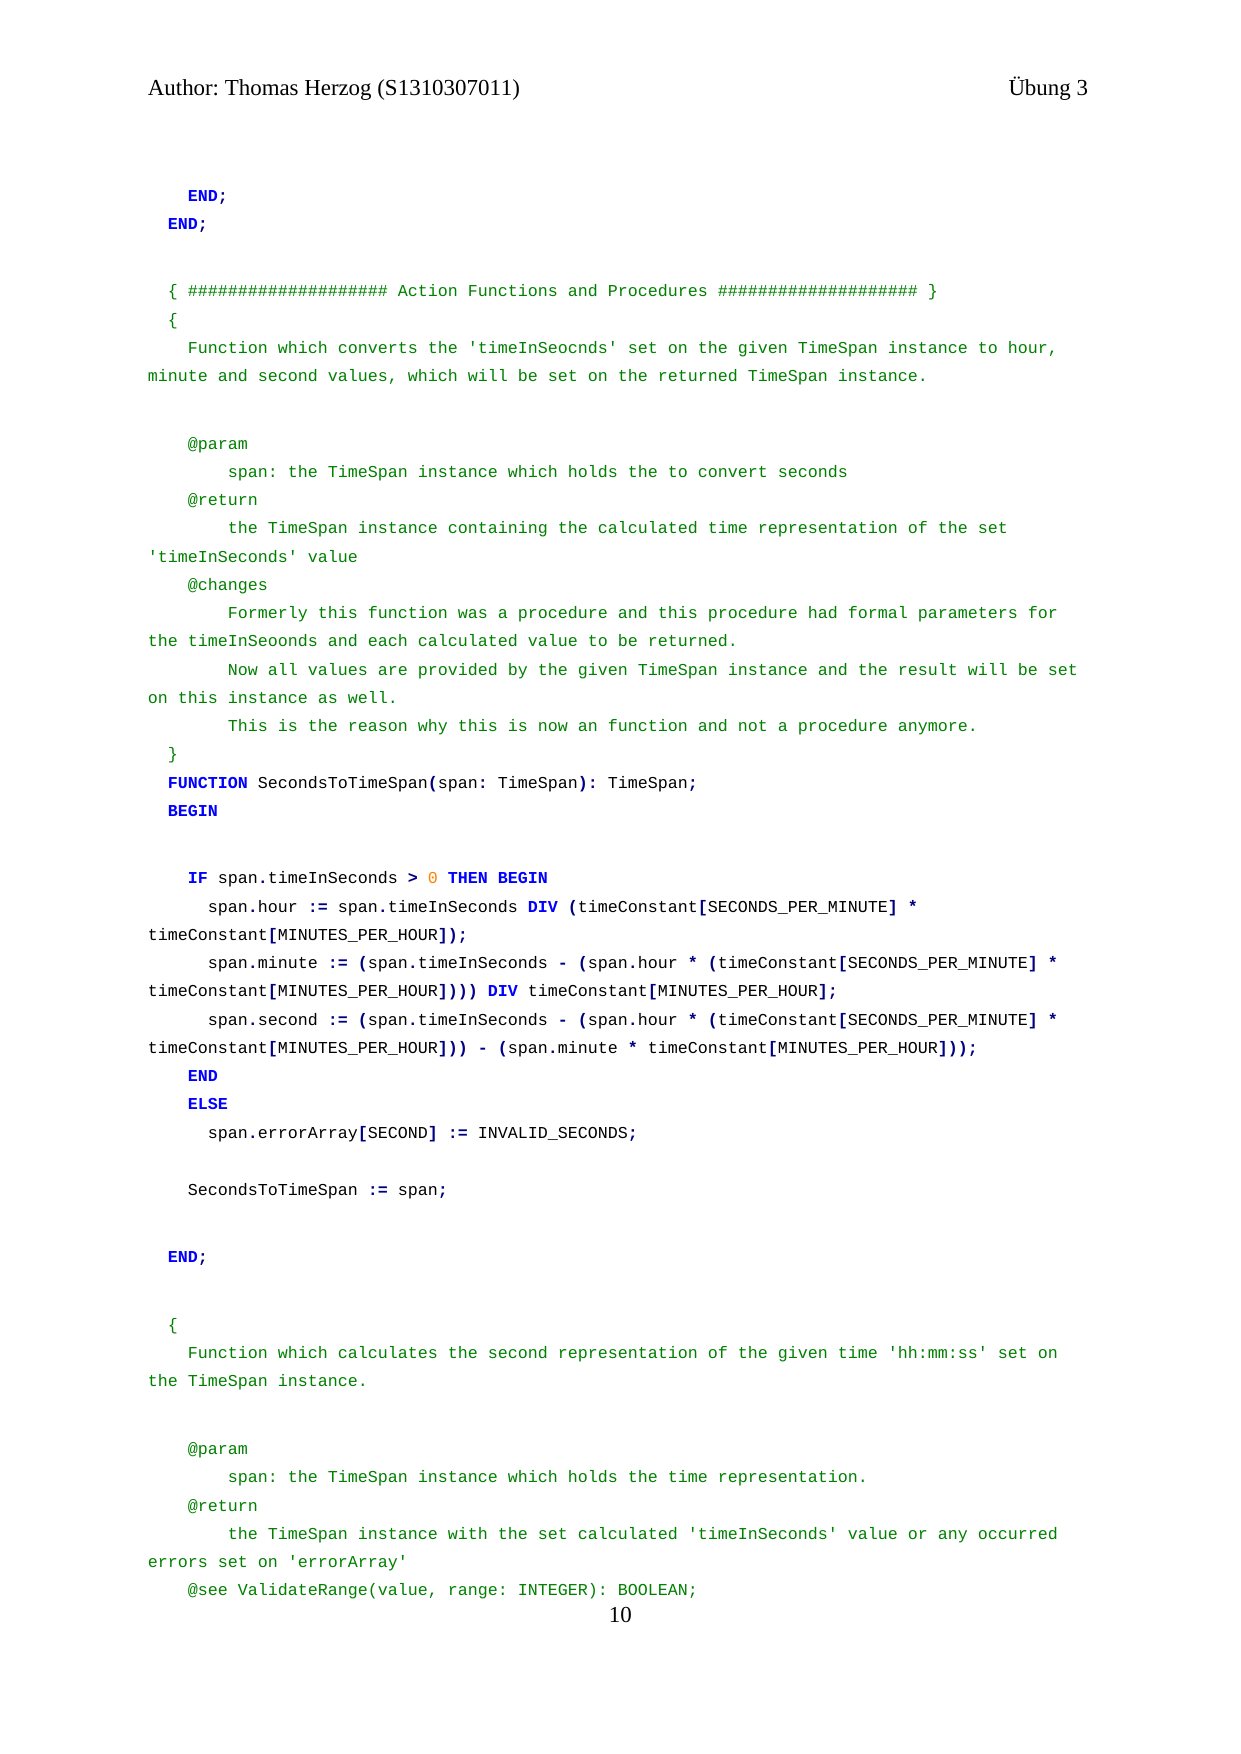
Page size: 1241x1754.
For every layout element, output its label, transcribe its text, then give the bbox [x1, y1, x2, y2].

text span.second := (span.timeInSeconds - (span.hour * (timeConstant[SECONDS_PER_MINUTE] * timeConstant[MINUTES_PER_HOUR])) - (span.minute * timeConstant[MINUTES_PER_HOUR])); [148, 1011, 1093, 1058]
text Now all values are provided by the given TimeSpan instance and the result will be set on this instance as well. [148, 661, 1093, 708]
text SecondsToTimeSpan := span; [148, 1181, 1093, 1200]
text @changes [148, 577, 1093, 595]
text Function which calculates the second representation of the given time 'hh:mm:ss' set on the TimeSpan instance. [148, 1345, 1093, 1392]
text END; [148, 187, 1093, 206]
text Formerly this function was a procedure and this procedure had formal parameters for the timeInSeoonds and each calculated value to be returned. [148, 605, 1093, 652]
text BEGIN [148, 802, 1093, 821]
text { #################### Action Functions and Procedures #################### } [148, 283, 1093, 302]
text ELSE [148, 1096, 1093, 1115]
text @return [148, 1497, 1093, 1516]
text @param [148, 435, 1093, 454]
text @param [148, 1441, 1093, 1459]
text } [148, 746, 1093, 765]
text @see ValidateRange(value, range: INTEGER): BOOLEAN; [148, 1582, 1093, 1601]
text END; [148, 215, 1093, 234]
text span: the TimeSpan instance which holds the time representation. [148, 1469, 1093, 1488]
text IF span.timeInSeconds > 0 THEN BEGIN [148, 870, 1093, 889]
text span.minute := (span.timeInSeconds - (span.hour * (timeConstant[SECONDS_PER_MINUTE] * timeConstant[MINUTES_PER_HOUR]))) DIV timeConstant[MINUTES_PER_HOUR]; [148, 955, 1093, 1002]
text FUNCTION SecondsToTimeSpan(span: TimeSpan): TimeSpan; [148, 774, 1093, 793]
text span: the TimeSpan instance which holds the to convert seconds [148, 464, 1093, 482]
text { [148, 311, 1093, 330]
text Function which converts the 'timeInSeocnds' set on the given TimeSpan instance to hour, minute and second values, which will be set on the returned TimeSpan instance. [148, 339, 1093, 387]
text { [148, 1317, 1093, 1335]
text @return [148, 492, 1093, 511]
text the TimeSpan instance with the set calculated 'timeInSeconds' value or any occurred errors set on 'errorArray' [148, 1525, 1093, 1572]
text span.hour := span.timeInSeconds DIV (timeConstant[SECONDS_PER_MINUTE] * timeConstant[MINUTES_PER_HOUR]); [148, 898, 1093, 945]
text span.errorArray[SECOND] := INVALID_SECONDS; [148, 1124, 1093, 1143]
text This is the reason why this is now an function and not a procedure anymore. [148, 718, 1093, 737]
text the TimeSpan instance containing the calculated time representation of the set 'timeInSeconds' value [148, 520, 1093, 567]
text END; [148, 1249, 1093, 1268]
text END [148, 1068, 1093, 1087]
